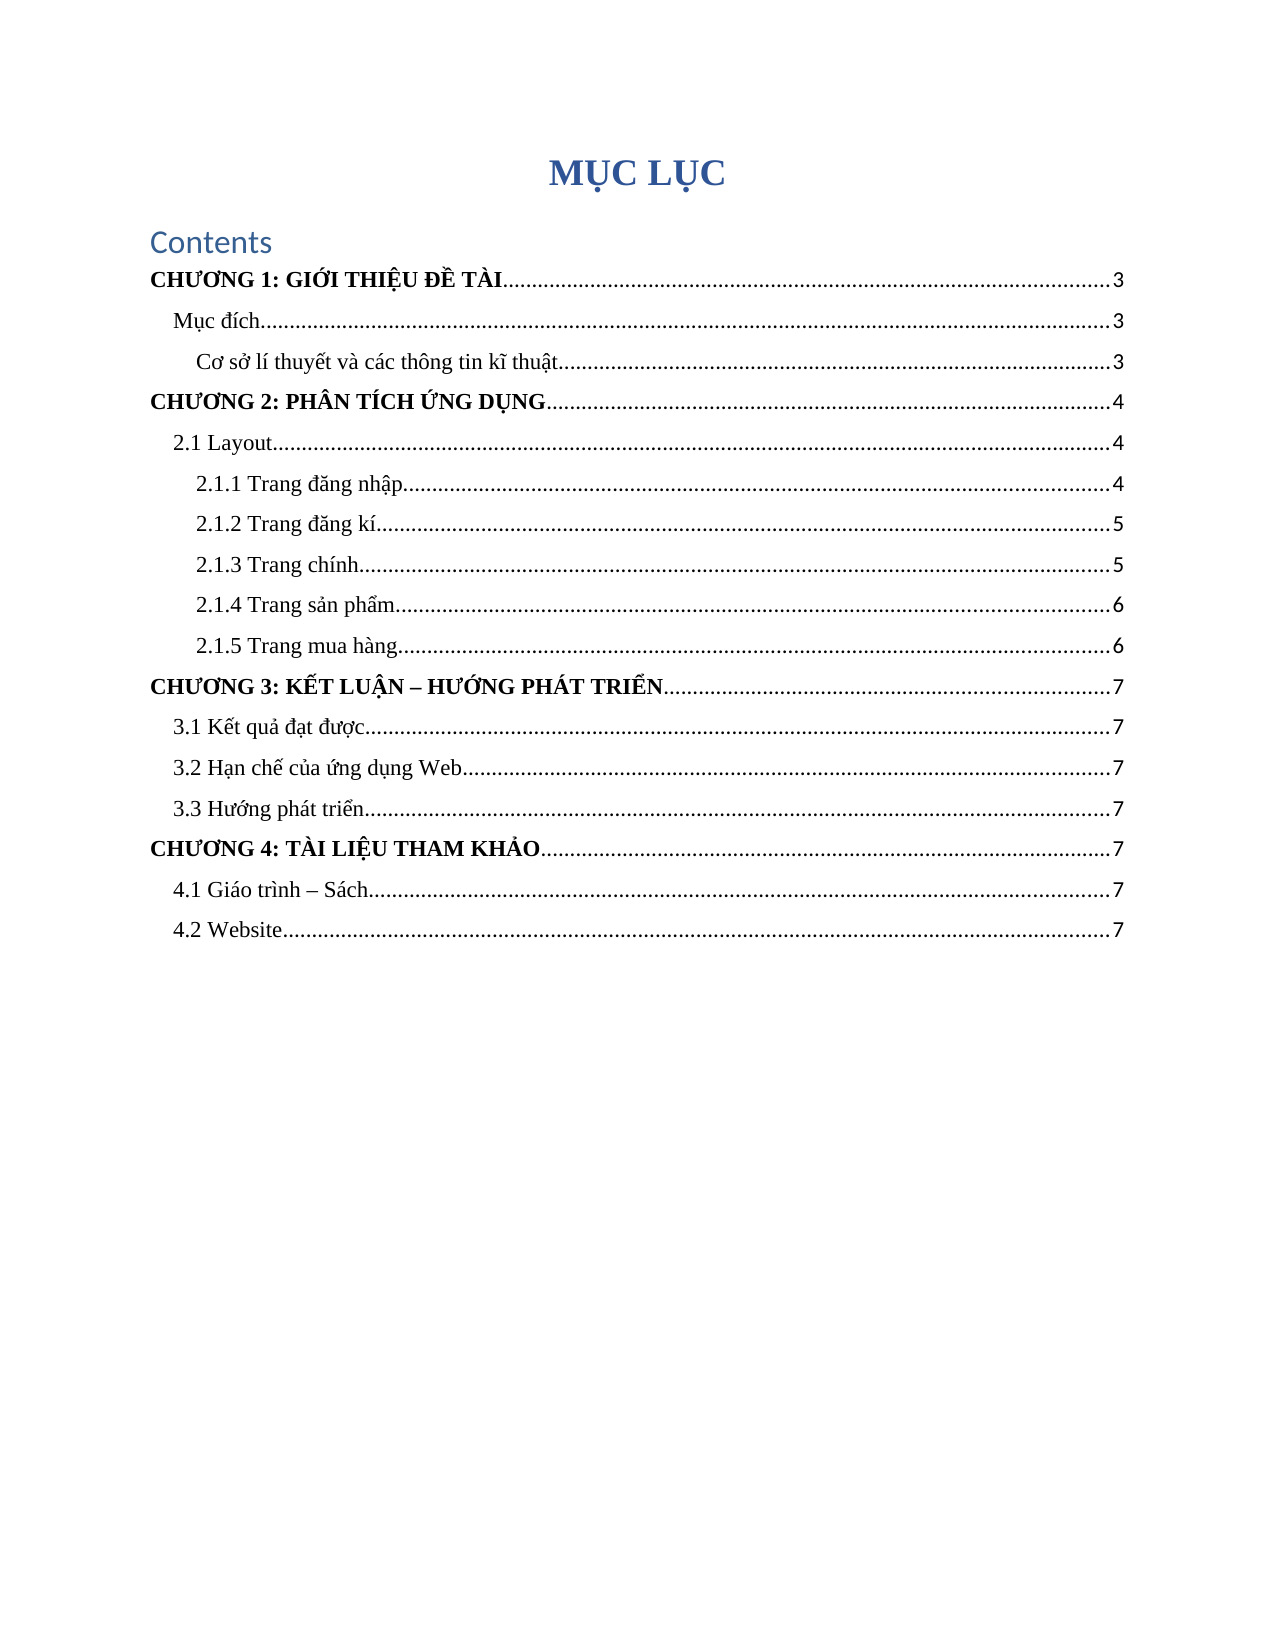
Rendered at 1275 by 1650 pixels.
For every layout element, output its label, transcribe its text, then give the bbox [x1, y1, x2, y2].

text MỤC LỤC [150, 150, 1125, 193]
